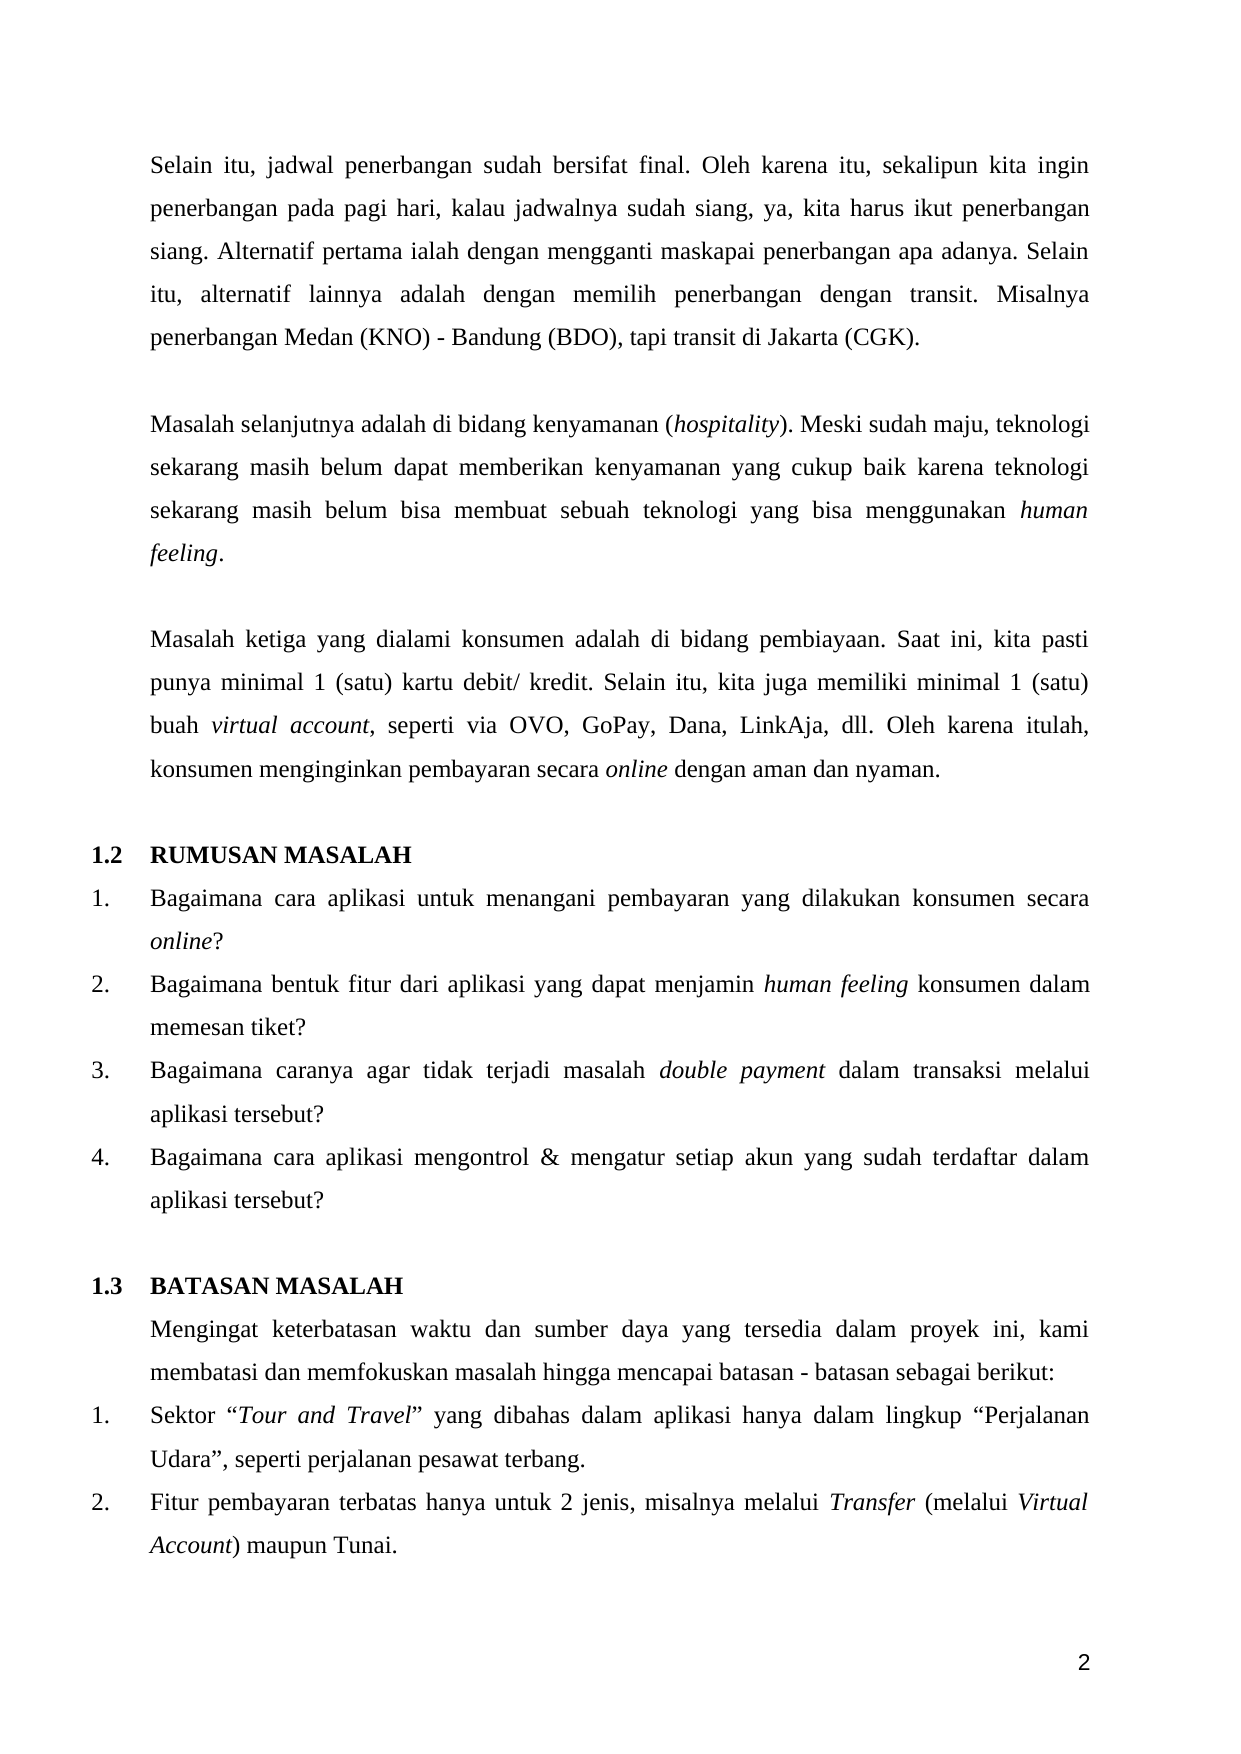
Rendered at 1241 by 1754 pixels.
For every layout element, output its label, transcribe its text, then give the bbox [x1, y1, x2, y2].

list Bagaimana bentuk fitur dari aplikasi yang dapat menjamin human feeling konsumen dalam memesan tiket? [91, 969, 1090, 1041]
list Sektor “Tour and Travel” yang dibahas dalam aplikasi hanya dalam lingkup “Perjalanan Udara”, seperti perjalanan pesawat terbang. [91, 1401, 1090, 1472]
list Fitur pembayaran terbatas hanya untuk 2 jenis, misalnya melalui Transfer (melalui Virtual Account) maupun Tunai. [91, 1487, 1090, 1559]
list RUMUSAN MASALAH [91, 840, 1090, 869]
list Bagaimana cara aplikasi mengontrol & mengatur setiap akun yang sudah terdaftar dalam aplikasi tersebut? [91, 1142, 1090, 1214]
text Masalah ketiga yang dialami konsumen adalah di bidang pembiayaan. Saat ini, kita pasti punya minimal 1 (satu) kartu debit/ kredit. Selain itu, kita juga memiliki minimal 1 (satu) buah virtual account, seperti via OVO, GoPay, Dana, LinkAja, dll. Oleh karena itulah, konsumen menginginkan pembayaran secara online dengan aman dan nyaman. [150, 624, 1090, 782]
text Selain itu, jadwal penerbangan sudah bersifat final. Oleh karena itu, sekalipun kita ingin penerbangan pada pagi hari, kalau jadwalnya sudah siang, ya, kita harus ikut penerbangan siang. Alternatif pertama ialah dengan mengganti maskapai penerbangan apa adanya. Selain itu, alternatif lainnya adalah dengan memilih penerbangan dengan transit. Misalnya penerbangan Medan (KNO) - Bandung (BDO), tapi transit di Jakarta (CGK). [150, 150, 1090, 351]
text Mengingat keterbatasan waktu dan sumber daya yang tersedia dalam proyek ini, kami membatasi dan memfokuskan masalah hingga mencapai batasan - batasan sebagai berikut: [150, 1314, 1090, 1386]
list Bagaimana caranya agar tidak terjadi masalah double payment dalam transaksi melalui aplikasi tersebut? [91, 1056, 1090, 1127]
text Masalah selanjutnya adalah di bidang kenyamanan (hospitality). Meski sudah maju, teknologi sekarang masih belum dapat memberikan kenyamanan yang cukup baik karena teknologi sekarang masih belum bisa membuat sebuah teknologi yang bisa menggunakan human feeling. [150, 409, 1090, 567]
list BATASAN MASALAH [91, 1271, 1090, 1300]
list Bagaimana cara aplikasi untuk menangani pembayaran yang dilakukan konsumen secara online? [91, 883, 1090, 955]
